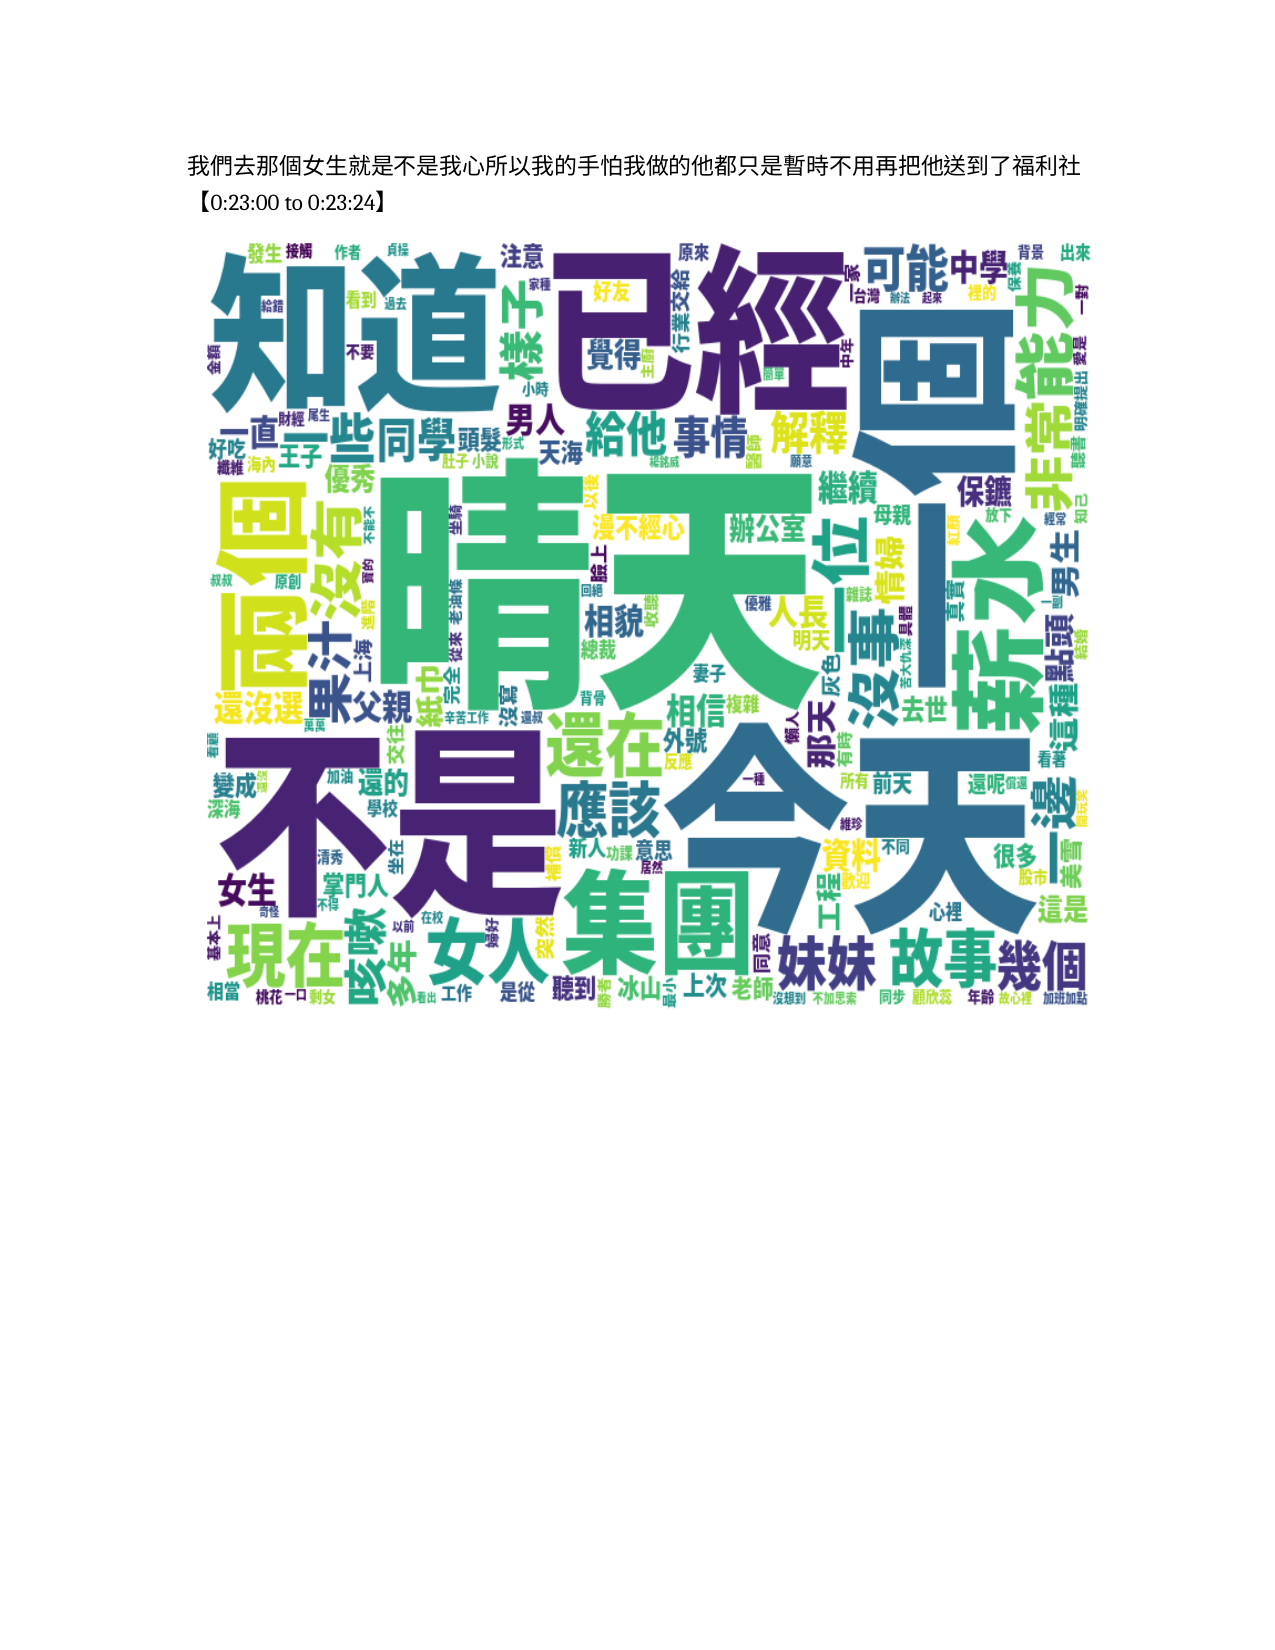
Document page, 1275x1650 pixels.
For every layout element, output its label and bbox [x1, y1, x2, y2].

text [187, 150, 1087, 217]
picture [206, 242, 1093, 1011]
